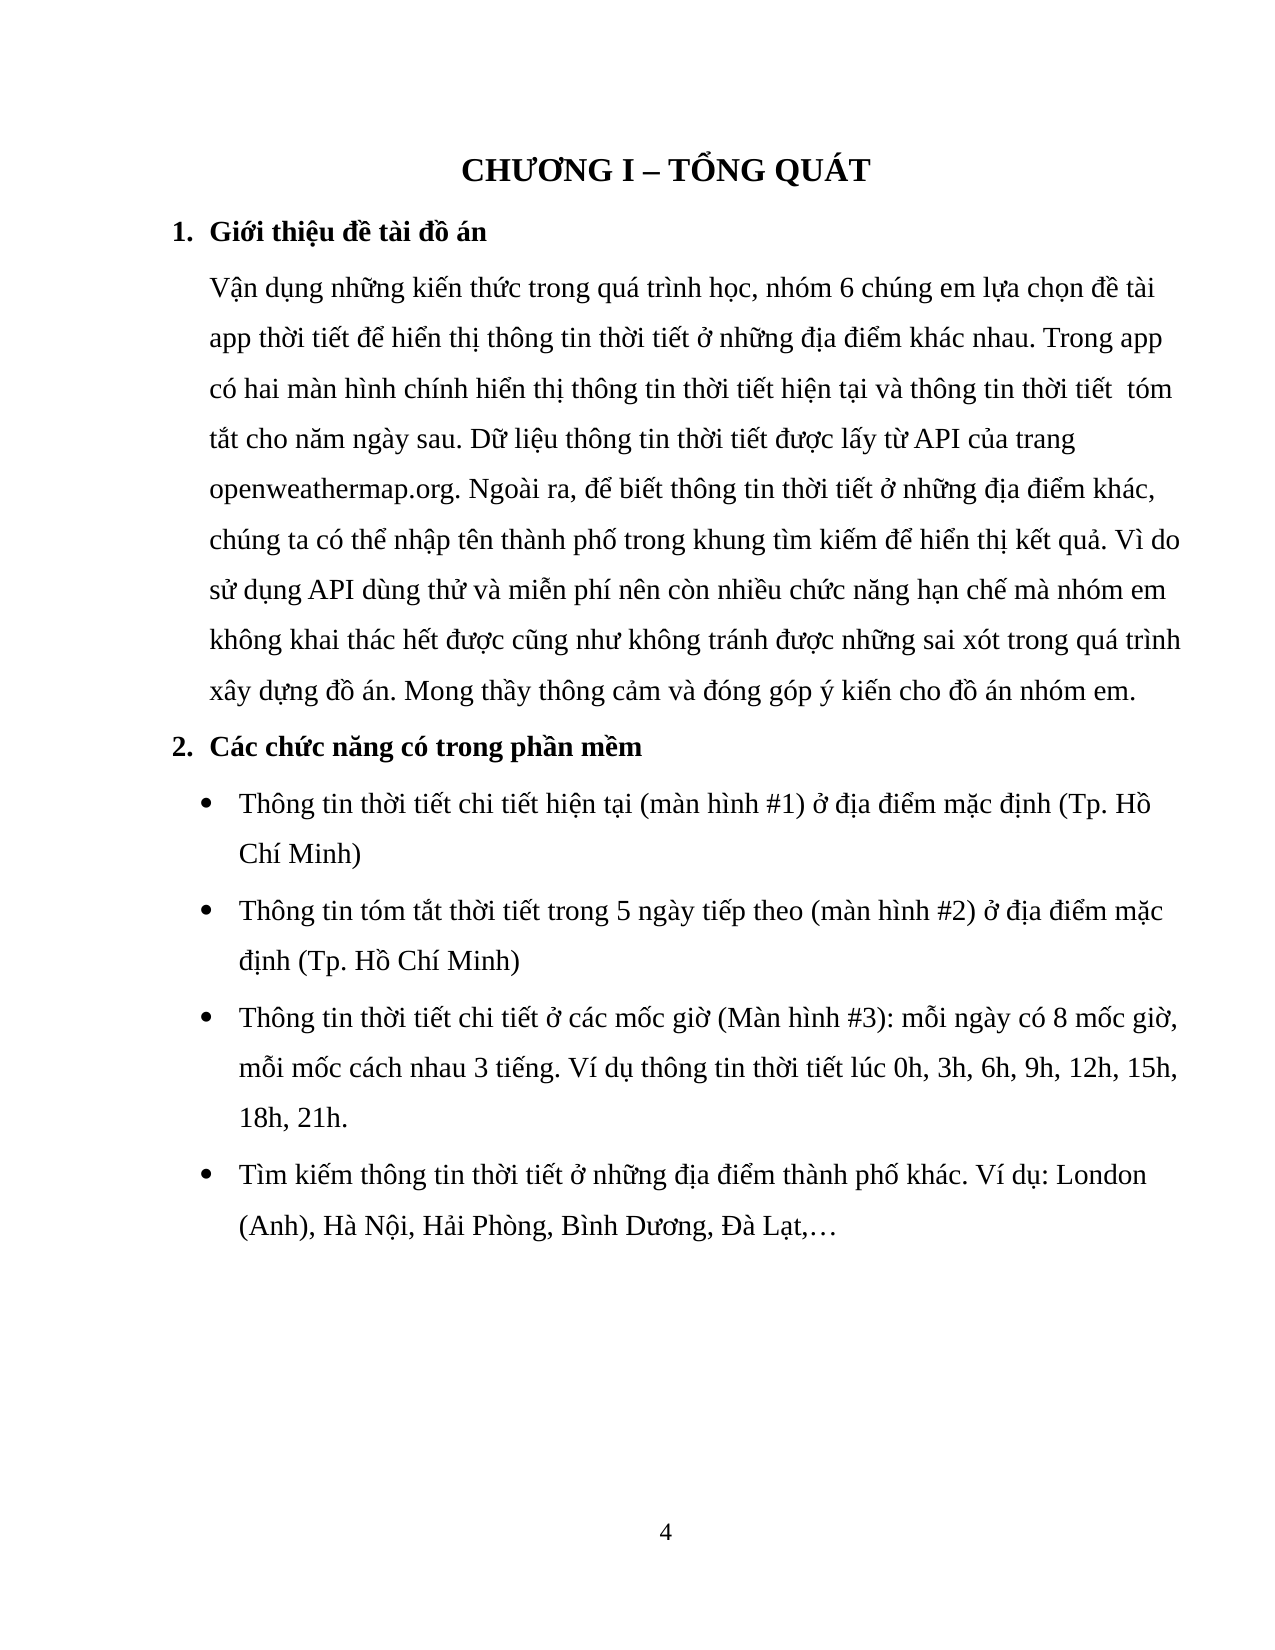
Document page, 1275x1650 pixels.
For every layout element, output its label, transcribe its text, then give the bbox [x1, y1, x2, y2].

text Tìm kiếm thông tin thời tiết ở những địa điểm thành phố khác. Ví dụ: London (Anh), Hà Nội, Hải Phòng, Bình Dương, Đà Lạt,… [201, 1157, 1181, 1241]
text Thông tin thời tiết chi tiết hiện tại (màn hình #1) ở địa điểm mặc định (Tp. Hồ Chí Minh) [201, 786, 1181, 870]
text Thông tin thời tiết chi tiết ở các mốc giờ (Màn hình #3): mỗi ngày có 8 mốc giờ, mỗi mốc cách nhau 3 tiếng. Ví dụ thông tin thời tiết lúc 0h, 3h, 6h, 9h, 12h, 15h, 18h, 21h. [201, 1000, 1181, 1134]
text Vận dụng những kiến thức trong quá trình học, nhóm 6 chúng em lựa chọn đề tài app thời tiết để hiển thị thông tin thời tiết ở những địa điểm khác nhau. Trong app có hai màn hình chính hiển thị thông tin thời tiết hiện tại và thông tin thời tiết tóm tắt cho năm ngày sau. Dữ liệu thông tin thời tiết được lấy từ API của trang openweathermap.org. Ngoài ra, để biết thông tin thời tiết ở những địa điểm khác, chúng ta có thể nhập tên thành phố trong khung tìm kiếm để hiển thị kết quả. Vì do sử dụng API dùng thử và miễn phí nên còn nhiều chức năng hạn chế mà nhóm em không khai thác hết được cũng như không tránh được những sai xót trong quá trình xây dựng đồ án. Mong thầy thông cảm và đóng góp ý kiến cho đồ án nhóm em. [209, 270, 1181, 706]
text Các chức năng có trong phần mềm [172, 729, 1181, 763]
text CHƯƠNG I – TỔNG QUÁT [150, 150, 1181, 188]
text Thông tin tóm tắt thời tiết trong 5 ngày tiếp theo (màn hình #2) ở địa điểm mặc định (Tp. Hồ Chí Minh) [201, 893, 1181, 977]
text Giới thiệu đề tài đồ án [172, 214, 1181, 247]
